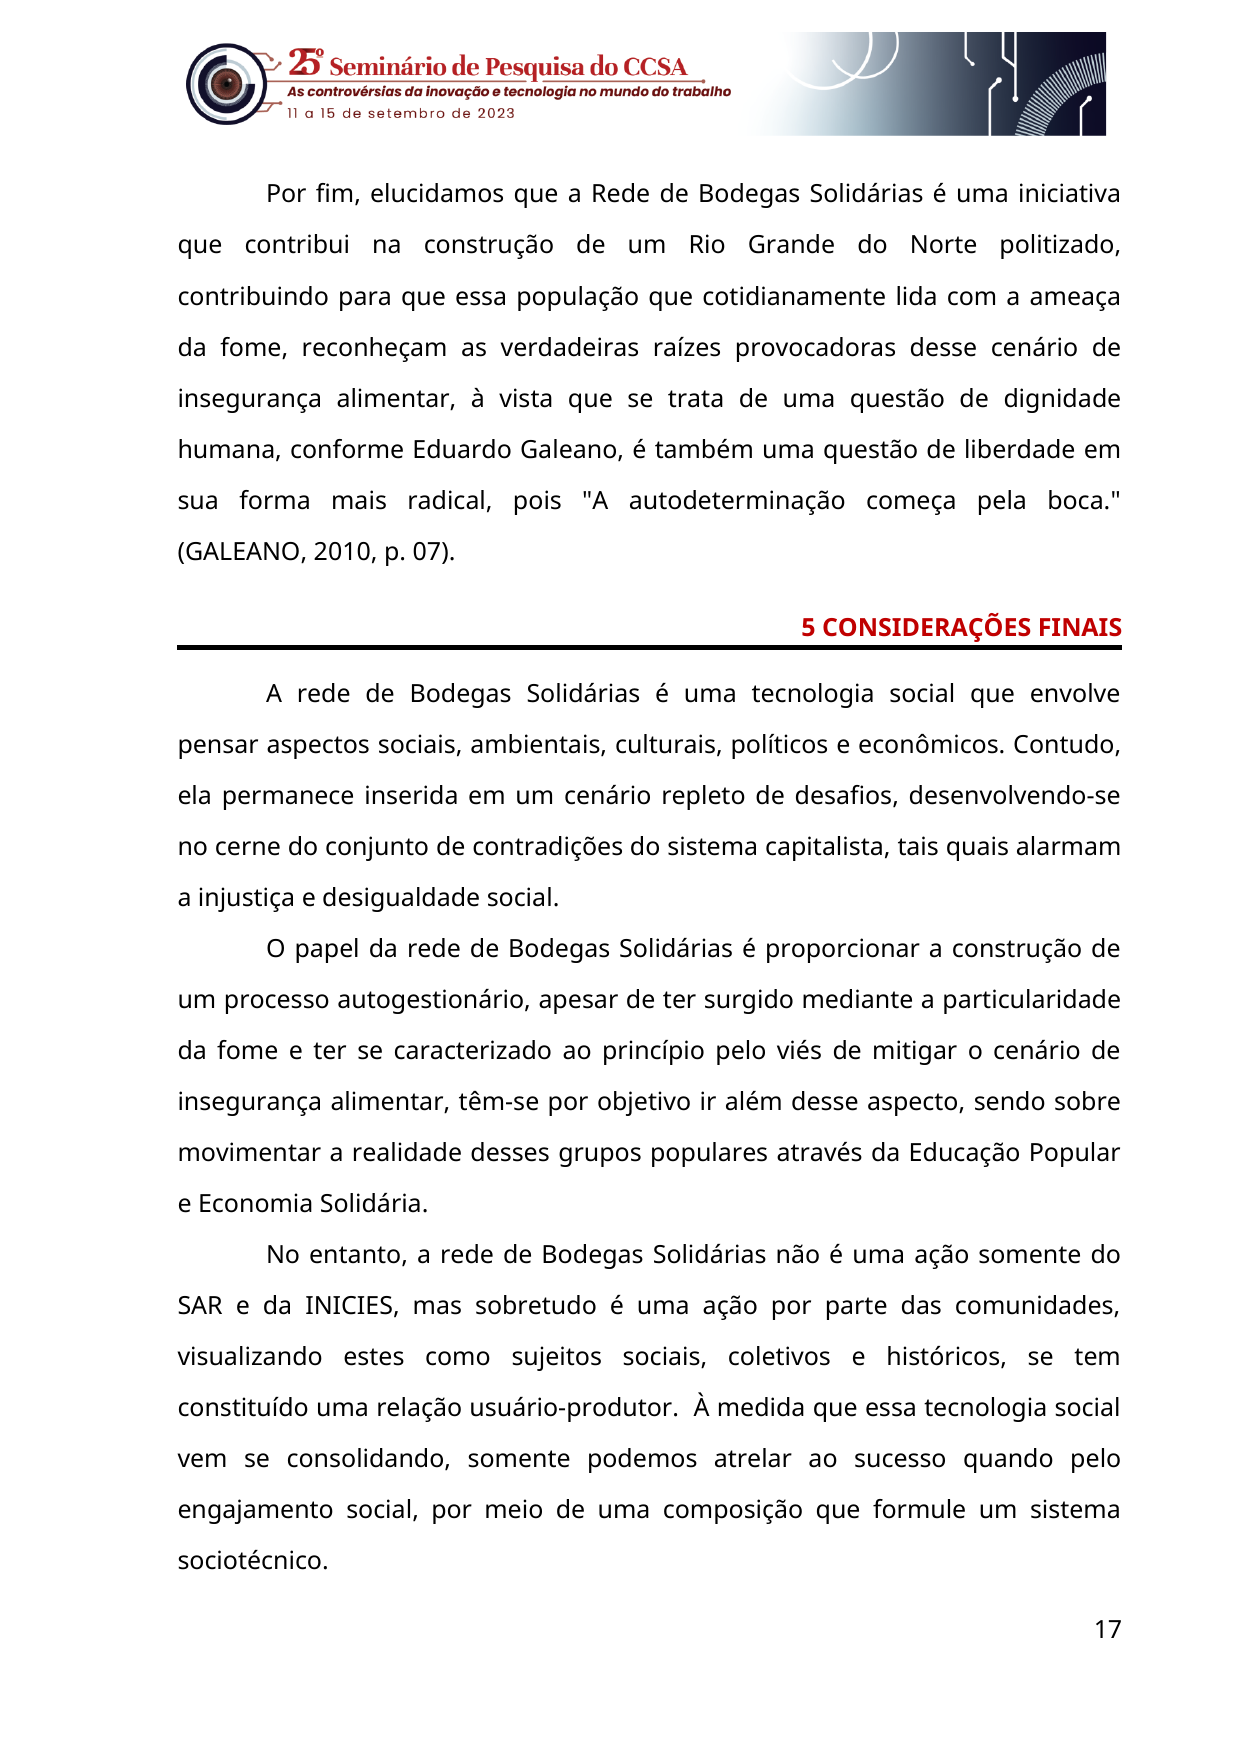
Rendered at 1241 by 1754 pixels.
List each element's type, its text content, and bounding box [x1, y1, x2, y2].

picture [173, 32, 1107, 136]
text A rede de Bodegas Solidárias é uma tecnologia social que envolve pensar aspectos sociais, ambientais, culturais, políticos e econômicos. Contudo, ela permanece inserida em um cenário repleto de desafios, desenvolvendo-se no cerne do conjunto de contradições do sistema capitalista, tais quais alarmam a injustiça e desigualdade social. [177, 675, 1122, 913]
text No entanto, a rede de Bodegas Solidárias não é uma ação somente do SAR e da INICIES, mas sobretudo é uma ação por parte das comunidades, visualizando estes como sujeitos sociais, coletivos e históricos, se tem constituído uma relação usuário-produtor. À medida que essa tecnologia social vem se consolidando, somente podemos atrelar ao sucesso quando pelo engajamento social, por meio de uma composição que formule um sistema sociotécnico. [177, 1237, 1122, 1577]
text Por fim, elucidamos que a Rede de Bodegas Solidárias é uma iniciativa que contribui na construção de um Rio Grande do Norte politizado, contribuindo para que essa população que cotidianamente lida com a ameaça da fome, reconheçam as verdadeiras raízes provocadoras desse cenário de insegurança alimentar, à vista que se trata de uma questão de dignidade humana, conforme Eduardo Galeano, é também uma questão de liberdade em sua forma mais radical, pois "A autodeterminação começa pela boca." (GALEANO, 2010, p. 07). [177, 176, 1122, 567]
subtitle 5 CONSIDERAÇÕES FINAIS [177, 609, 1122, 645]
text O papel da rede de Bodegas Solidárias é proporcionar a construção de um processo autogestionário, apesar de ter surgido mediante a particularidade da fome e ter se caracterizado ao princípio pelo viés de mitigar o cenário de insegurança alimentar, têm-se por objetivo ir além desse aspecto, sendo sobre movimentar a realidade desses grupos populares através da Educação Popular e Economia Solidária. [177, 930, 1122, 1220]
